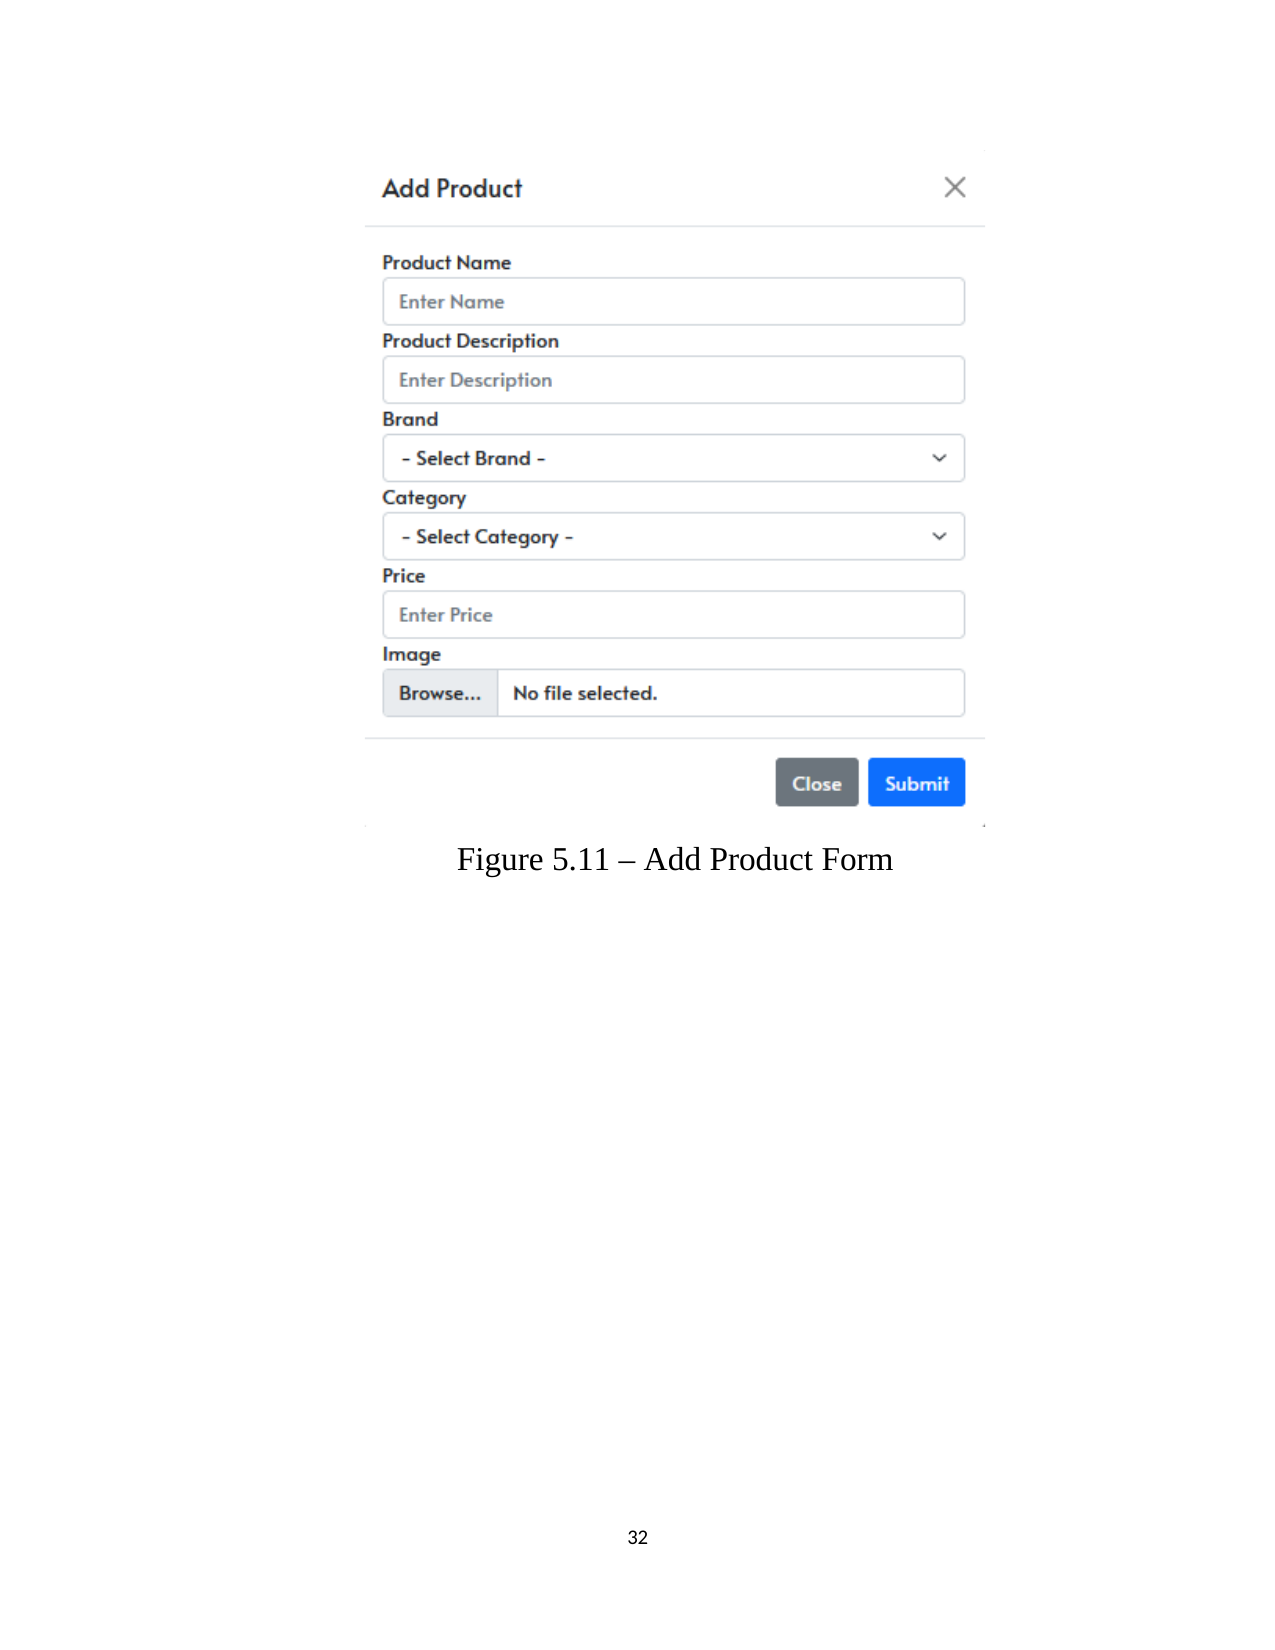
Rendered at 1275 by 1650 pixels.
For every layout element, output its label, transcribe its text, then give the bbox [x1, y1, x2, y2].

picture [364, 150, 986, 827]
text Figure 5.11 – Add Product Form [225, 839, 1125, 877]
